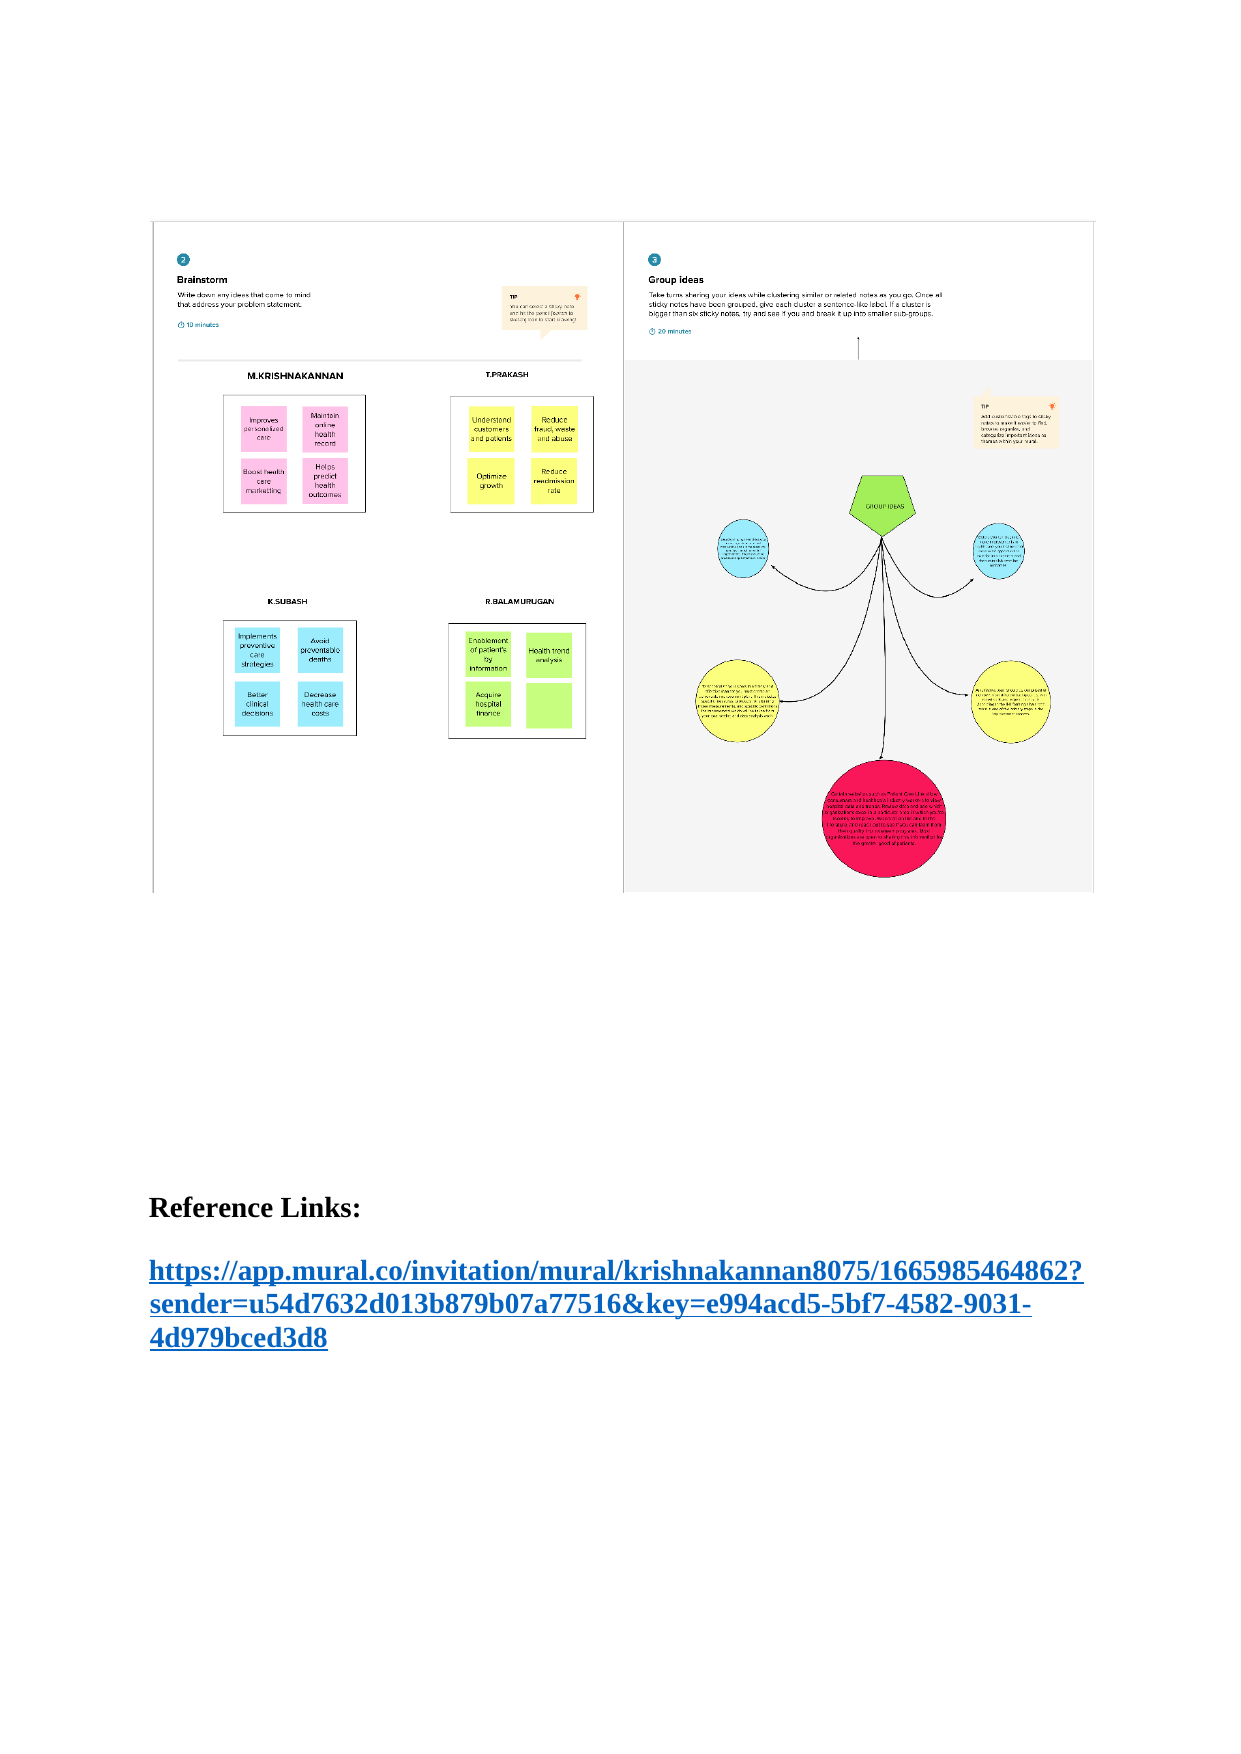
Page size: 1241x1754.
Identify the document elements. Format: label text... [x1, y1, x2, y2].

text Reference Links: [148, 1190, 1092, 1224]
picture [150, 219, 1096, 893]
text https://app.mural.co/invitation/mural/krishnakannan8075/1665985464862?sender=u54d7632d013b879b07a77516&key=e994acd5-5bf7-4582-9031-4d979bced3d8 [148, 1253, 1092, 1354]
